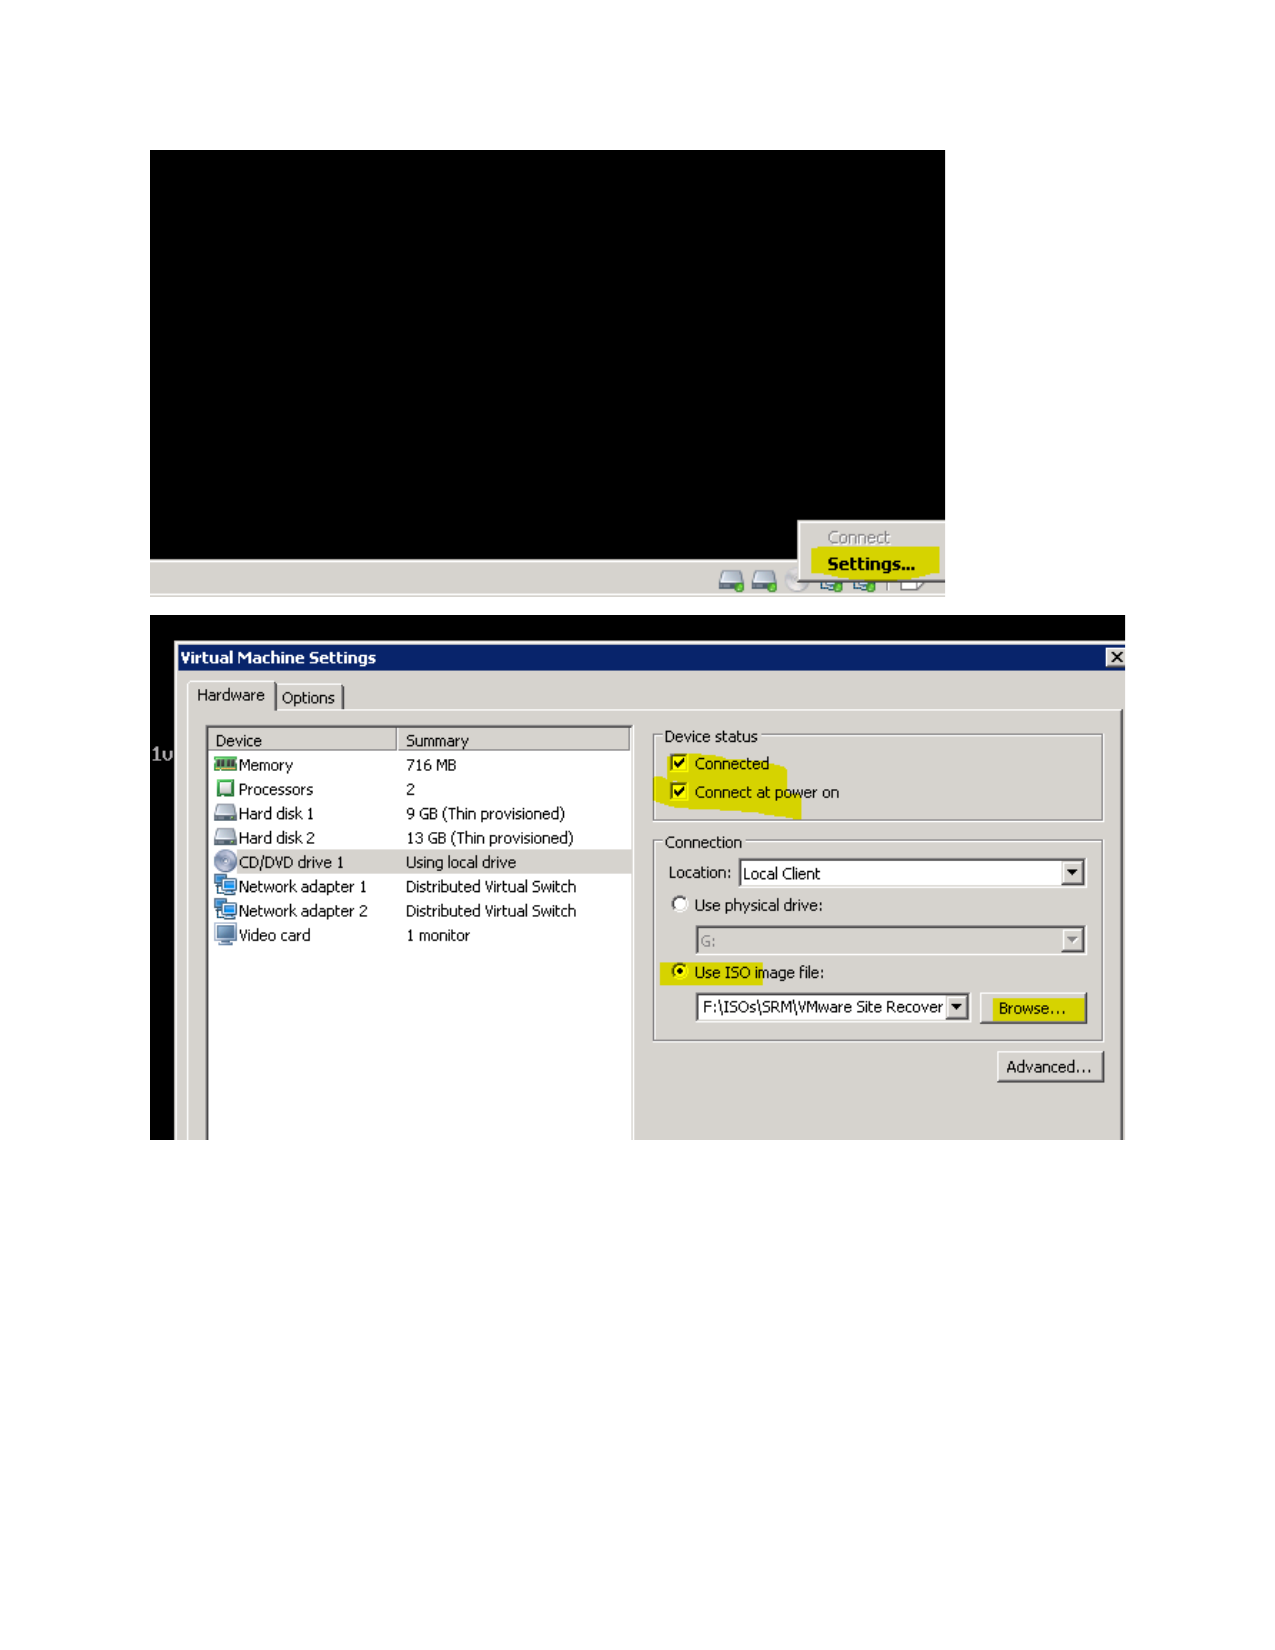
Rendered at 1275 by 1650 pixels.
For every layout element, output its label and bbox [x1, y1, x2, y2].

picture [150, 150, 946, 597]
picture [150, 615, 1125, 1140]
